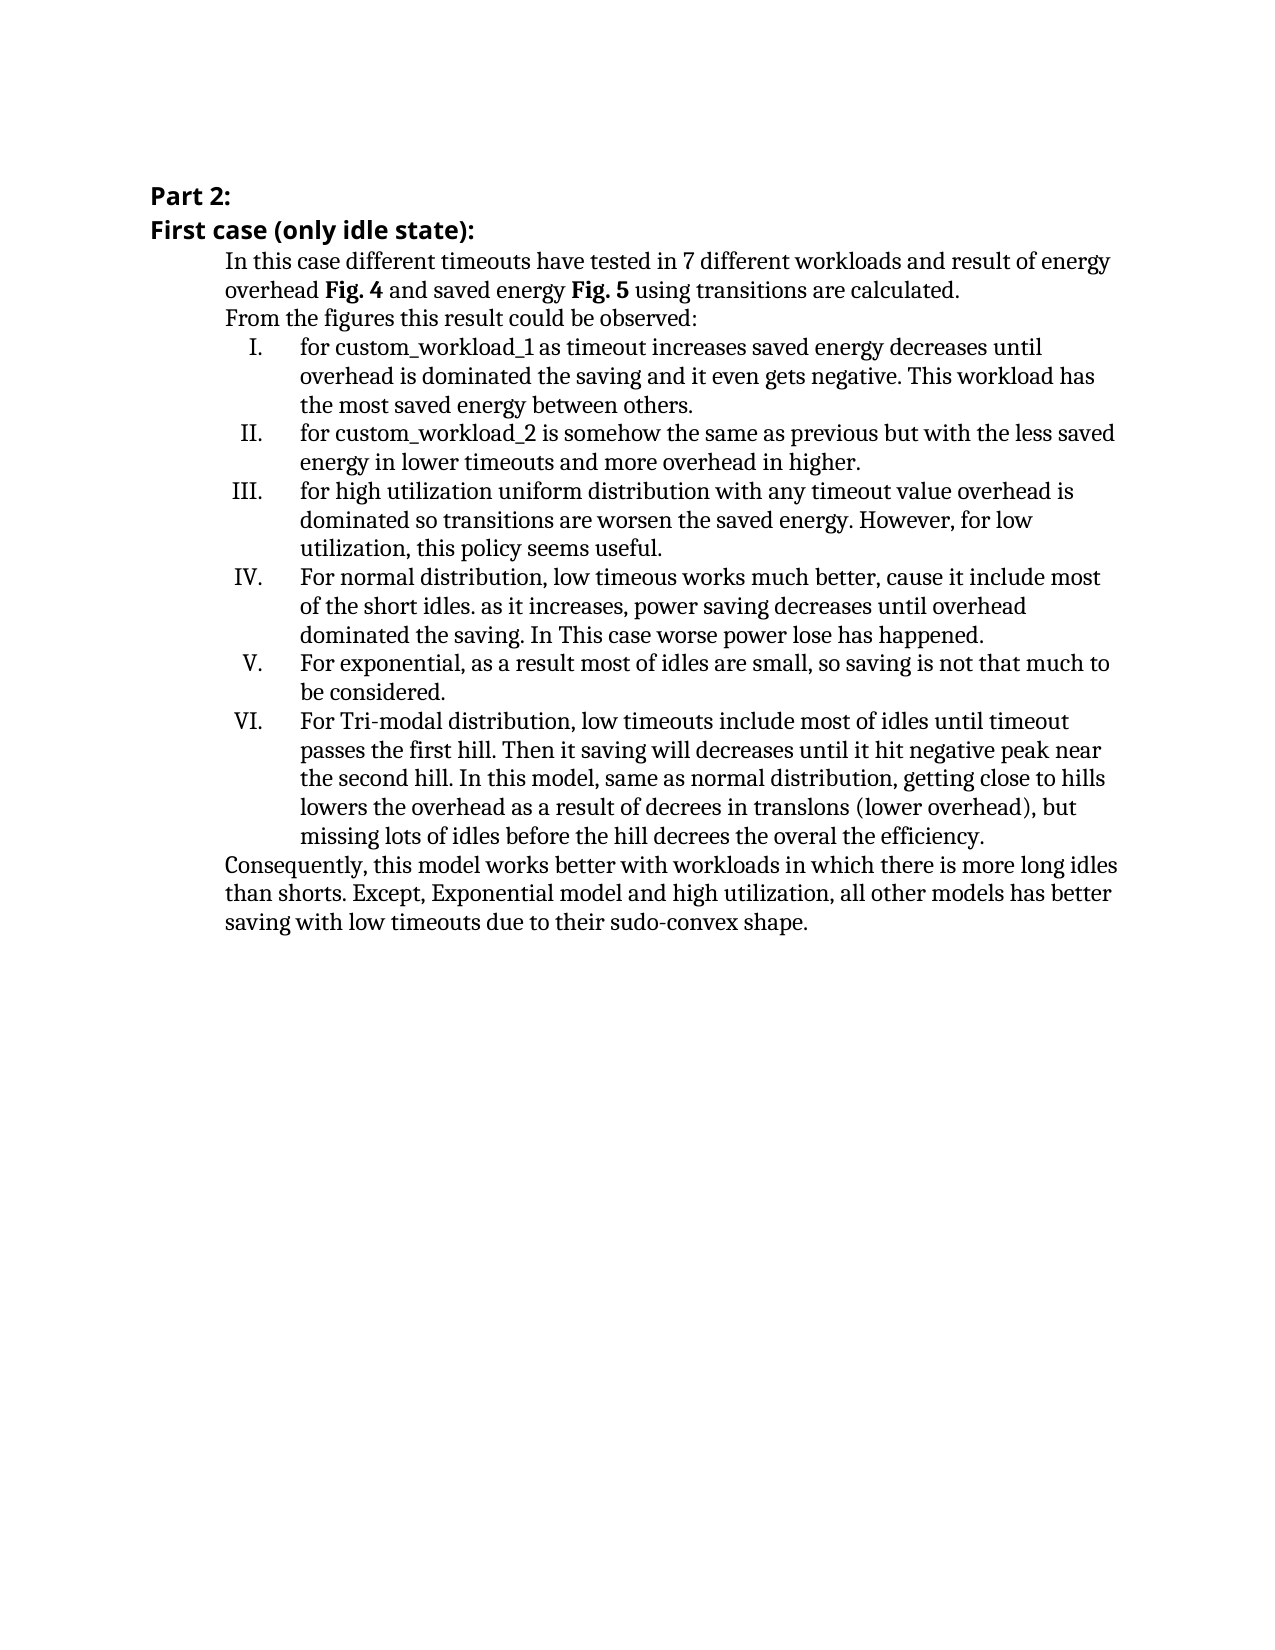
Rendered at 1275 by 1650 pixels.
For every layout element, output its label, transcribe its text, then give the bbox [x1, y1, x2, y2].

list For Tri-modal distribution, low timeouts include most of idles until timeout passes the first hill. Then it saving will decreases until it hit negative peak near the second hill. In this model, same as normal distribution, getting close to hills lowers the overhead as a result of decrees in translons (lower overhead), but missing lots of idles before the hill decrees the overal the efficiency. [262, 707, 1125, 851]
list For normal distribution, low timeous works much better, cause it include most of the short idles. as it increases, power saving decreases until overhead dominated the saving. In This case worse power lose has happened. [262, 563, 1125, 649]
text Part 2: [150, 179, 1125, 213]
list for custom_workload_2 is somehow the same as previous but with the less saved energy in lower timeouts and more overhead in higher. [262, 419, 1125, 477]
list For exponential, as a result most of idles are small, so saving is not that much to be considered. [262, 649, 1125, 707]
list From the figures this result could be observed: [225, 304, 1125, 333]
list for custom_workload_1 as timeout increases saved energy decreases until overhead is dominated the saving and it even gets negative. This workload has the most saved energy between others. [262, 333, 1125, 419]
list for high utilization uniform distribution with any timeout value overhead is dominated so transitions are worsen the saved energy. However, for low utilization, this policy seems useful. [262, 477, 1125, 563]
list In this case different timeouts have tested in 7 different workloads and result of energy overhead Fig. 4 and saved energy Fig. 5 using transitions are calculated. [225, 247, 1125, 304]
text Consequently, this model works better with workloads in which there is more long idles than shorts. Except, Exponential model and high utilization, all other models has better saving with low timeouts due to their sudo-convex shape. [225, 851, 1125, 937]
text First case (only idle state): [150, 213, 1125, 247]
